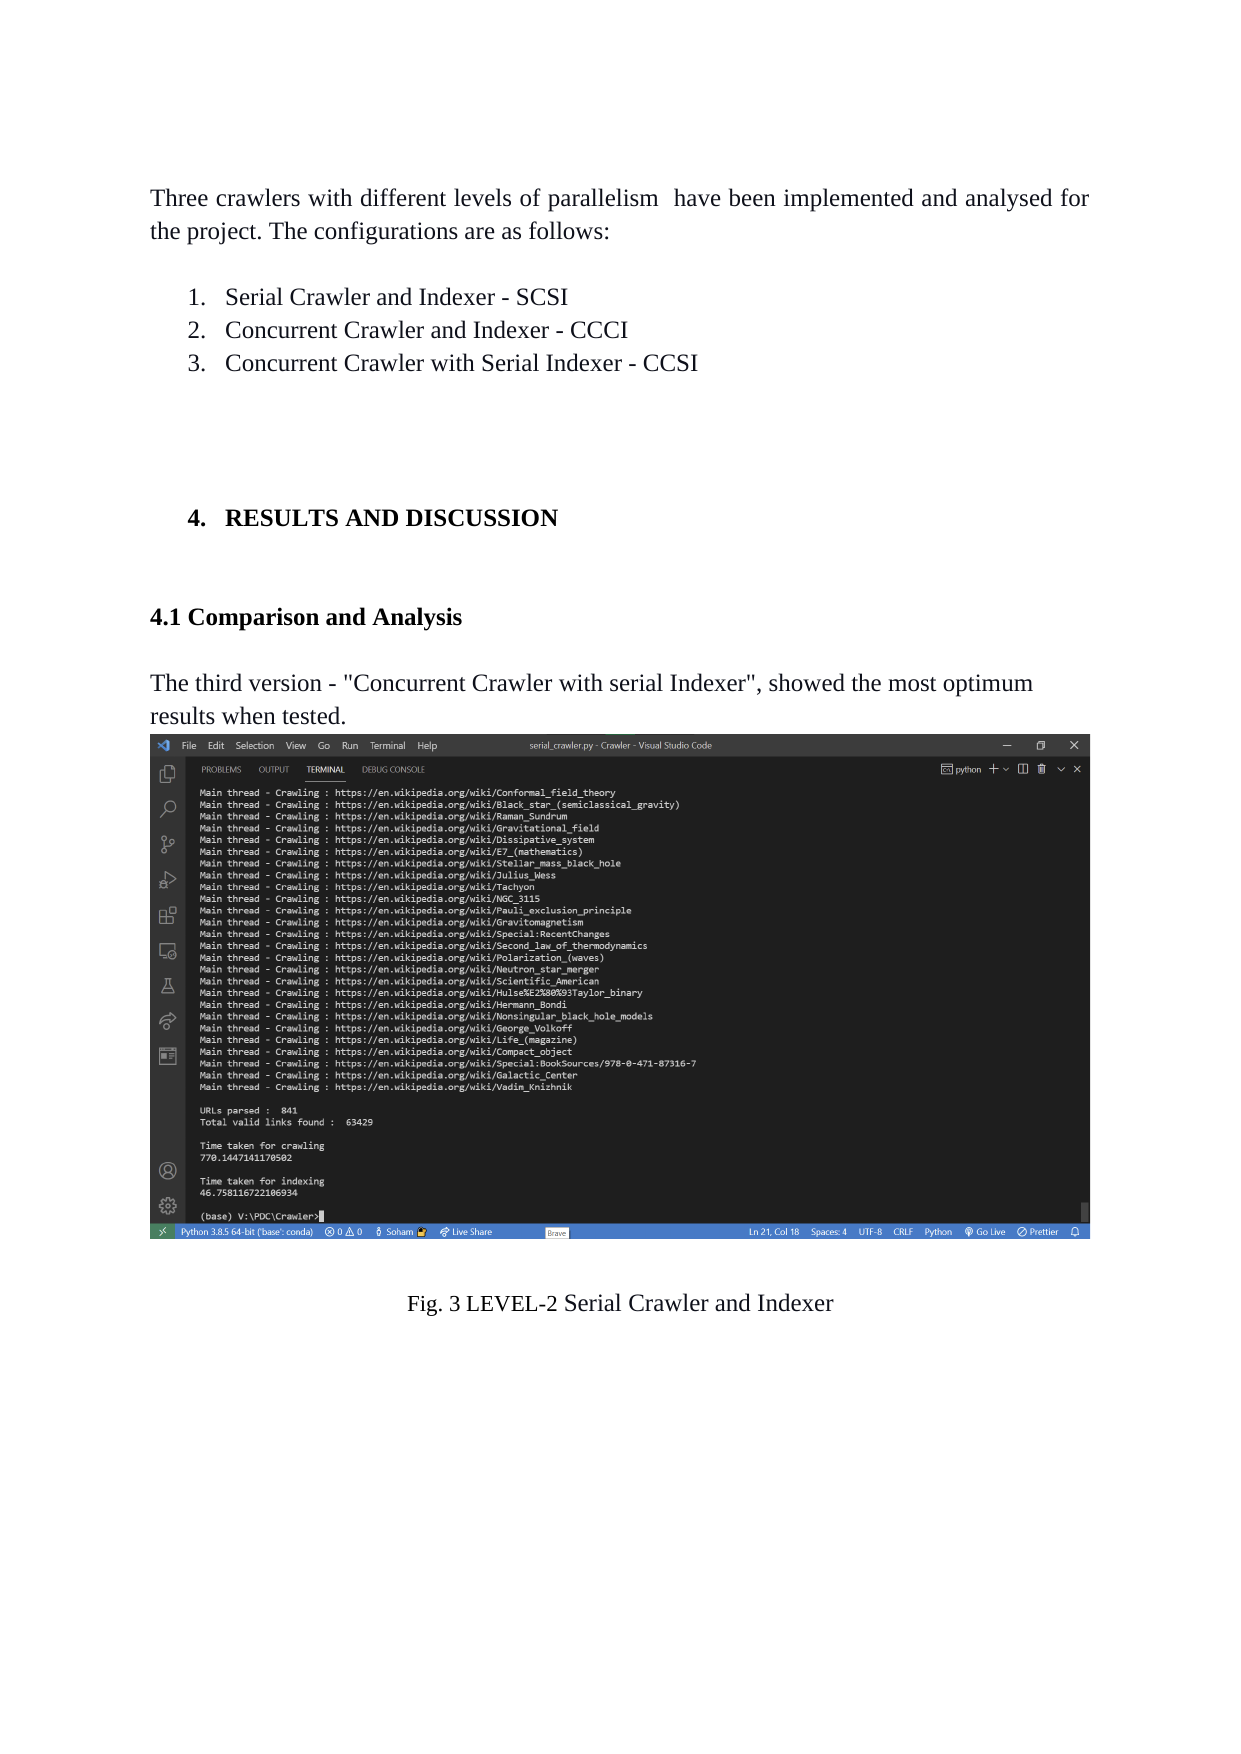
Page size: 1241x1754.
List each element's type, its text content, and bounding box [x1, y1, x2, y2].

picture [150, 734, 1091, 1239]
text Fig. 3 LEVEL-2 Serial Crawler and Indexer [150, 1288, 1090, 1317]
text Three crawlers with different levels of parallelism have been implemented and analysed for the project. The configurations are as follows: [150, 183, 1090, 245]
list Concurrent Crawler with Serial Indexer - CCSI [187, 348, 1090, 377]
list RESULTS AND DISCUSSION [187, 503, 1090, 532]
list Concurrent Crawler and Indexer - CCCI [187, 315, 1090, 344]
list Serial Crawler and Indexer - SCSI [187, 282, 1090, 311]
text 4.1 Comparison and Analysis [150, 602, 1090, 631]
text The third version - "Concurrent Crawler with serial Indexer", showed the most optimum results when tested. [150, 668, 1090, 730]
